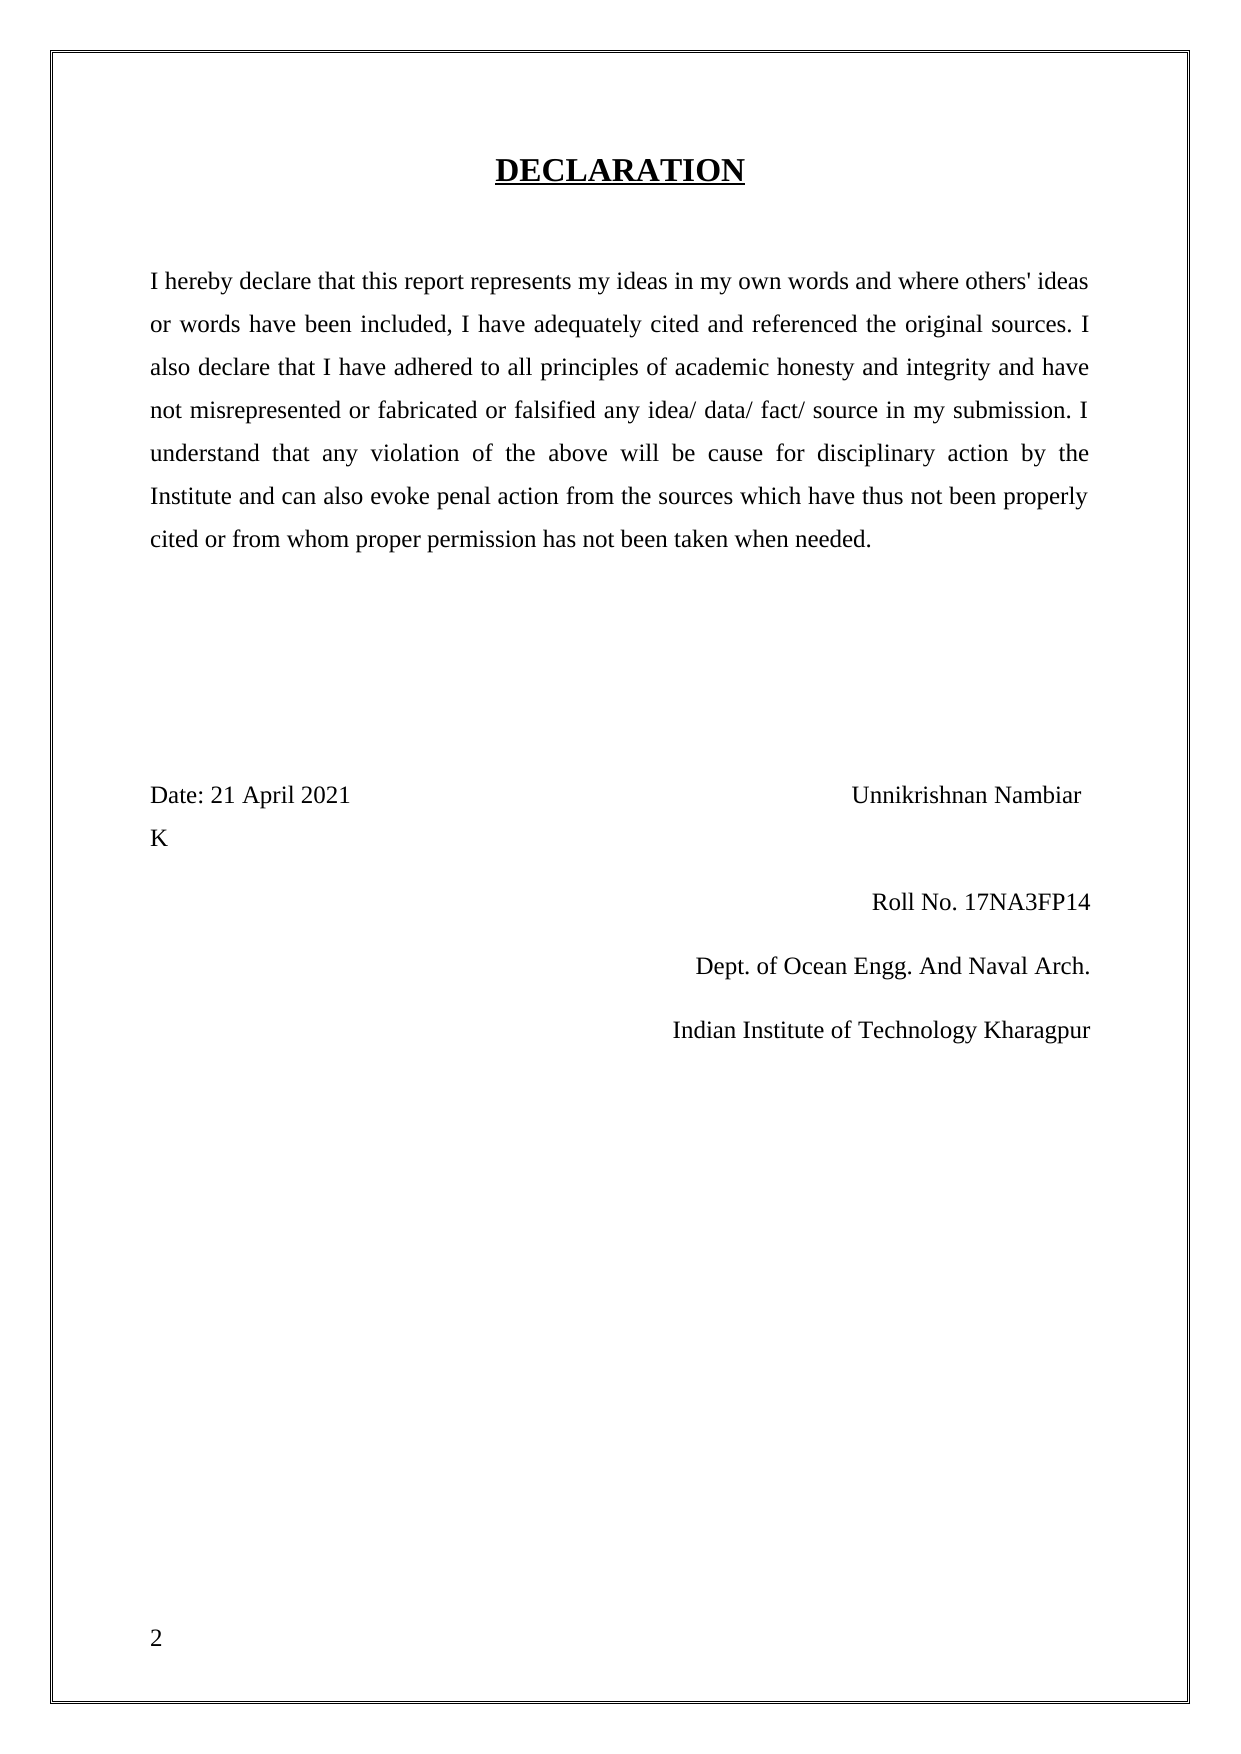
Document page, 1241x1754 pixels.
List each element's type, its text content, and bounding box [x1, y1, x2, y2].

text I hereby declare that this report represents my ideas in my own words and where others' ideas or words have been included, I have adequately cited and referenced the original sources. I also declare that I have adhered to all principles of academic honesty and integrity and have not misrepresented or fabricated or falsified any idea/ data/ fact/ source in my submission. I understand that any violation of the above will be cause for disciplinary action by the Institute and can also evoke penal action from the sources which have thus not been properly cited or from whom proper permission has not been taken when needed. [150, 266, 1090, 553]
text Indian Institute of Technology Kharagpur [150, 1015, 1090, 1044]
text DECLARATION [150, 150, 1090, 188]
text Dept. of Ocean Engg. And Naval Arch. [150, 951, 1090, 980]
text Roll No. 17NA3FP14 [150, 887, 1090, 916]
text Date: 21 April 2021 Unnikrishnan Nambiar K [150, 780, 1090, 852]
